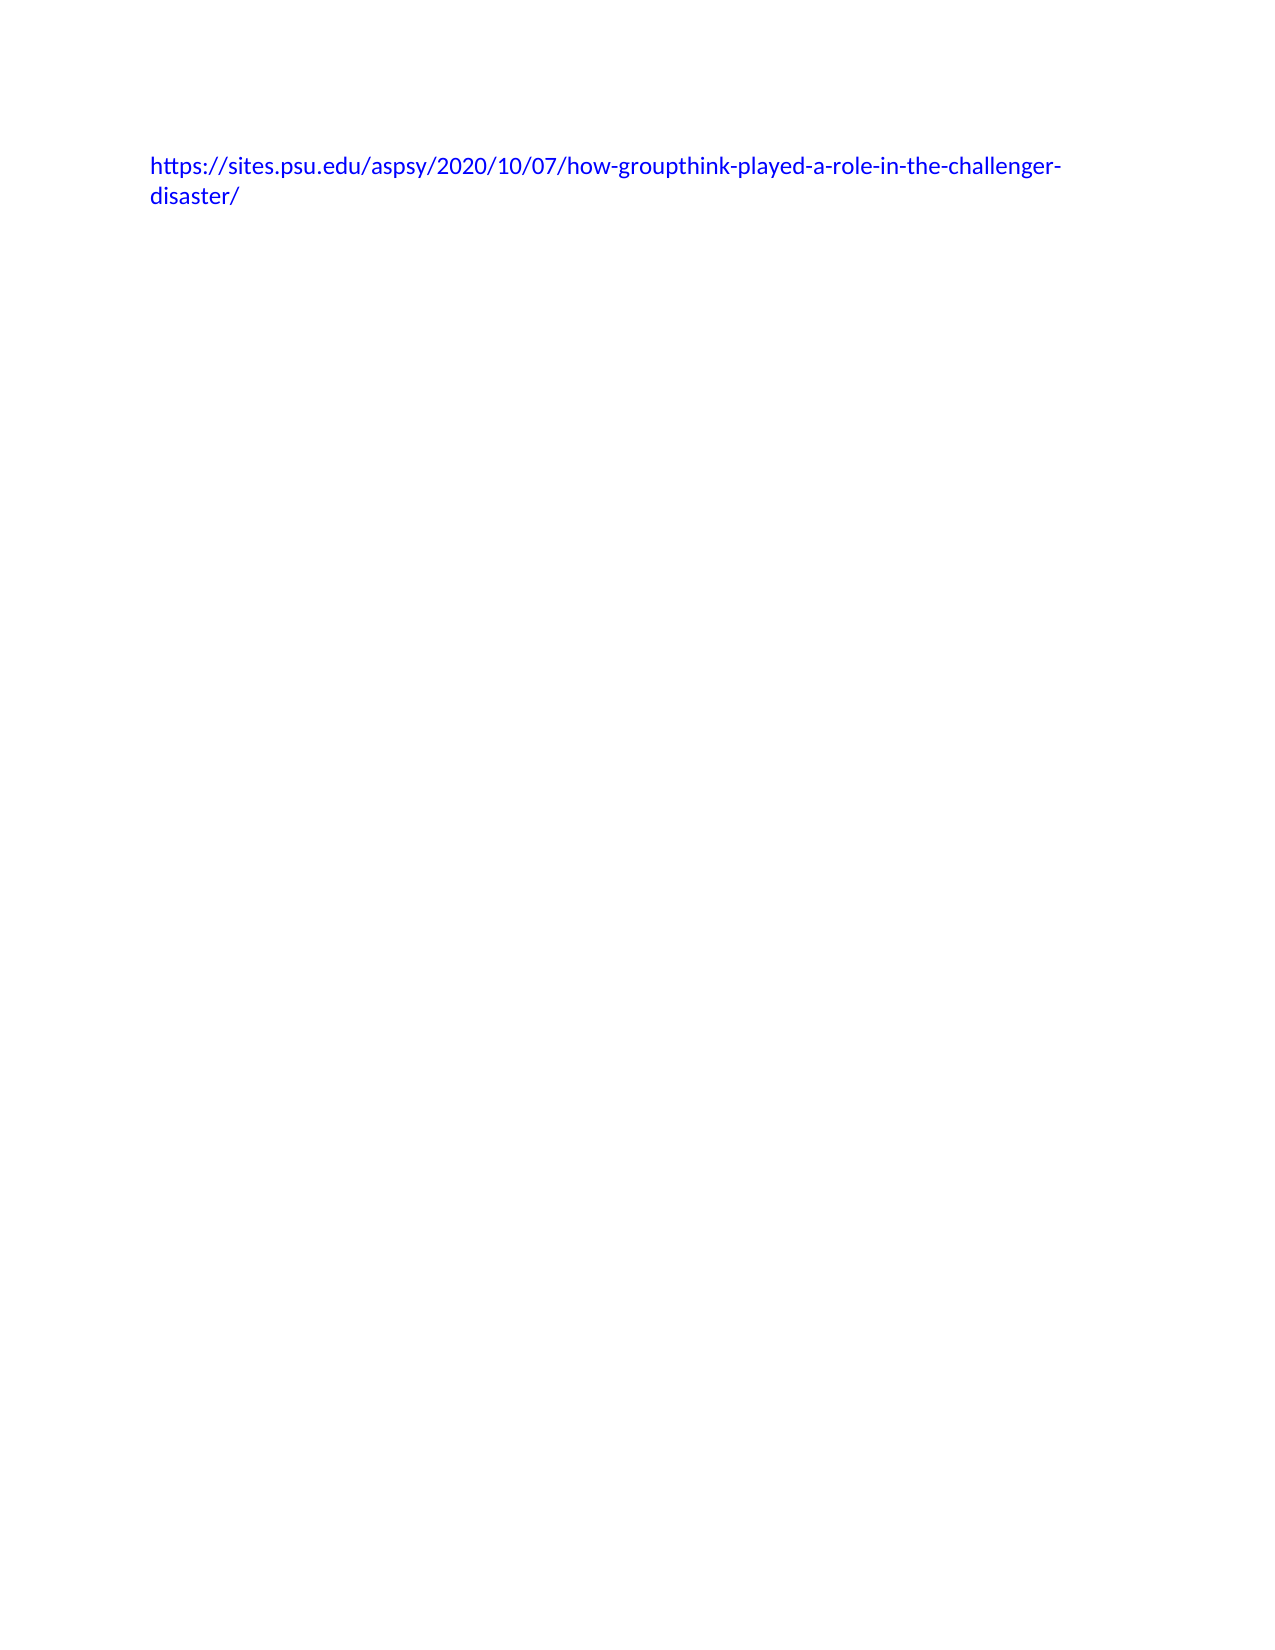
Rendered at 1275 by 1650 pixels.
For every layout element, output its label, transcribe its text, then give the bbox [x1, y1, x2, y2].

text https://sites.psu.edu/aspsy/2020/10/07/how-groupthink-played-a-role-in-the-challenger-disaster/ [150, 150, 1125, 211]
